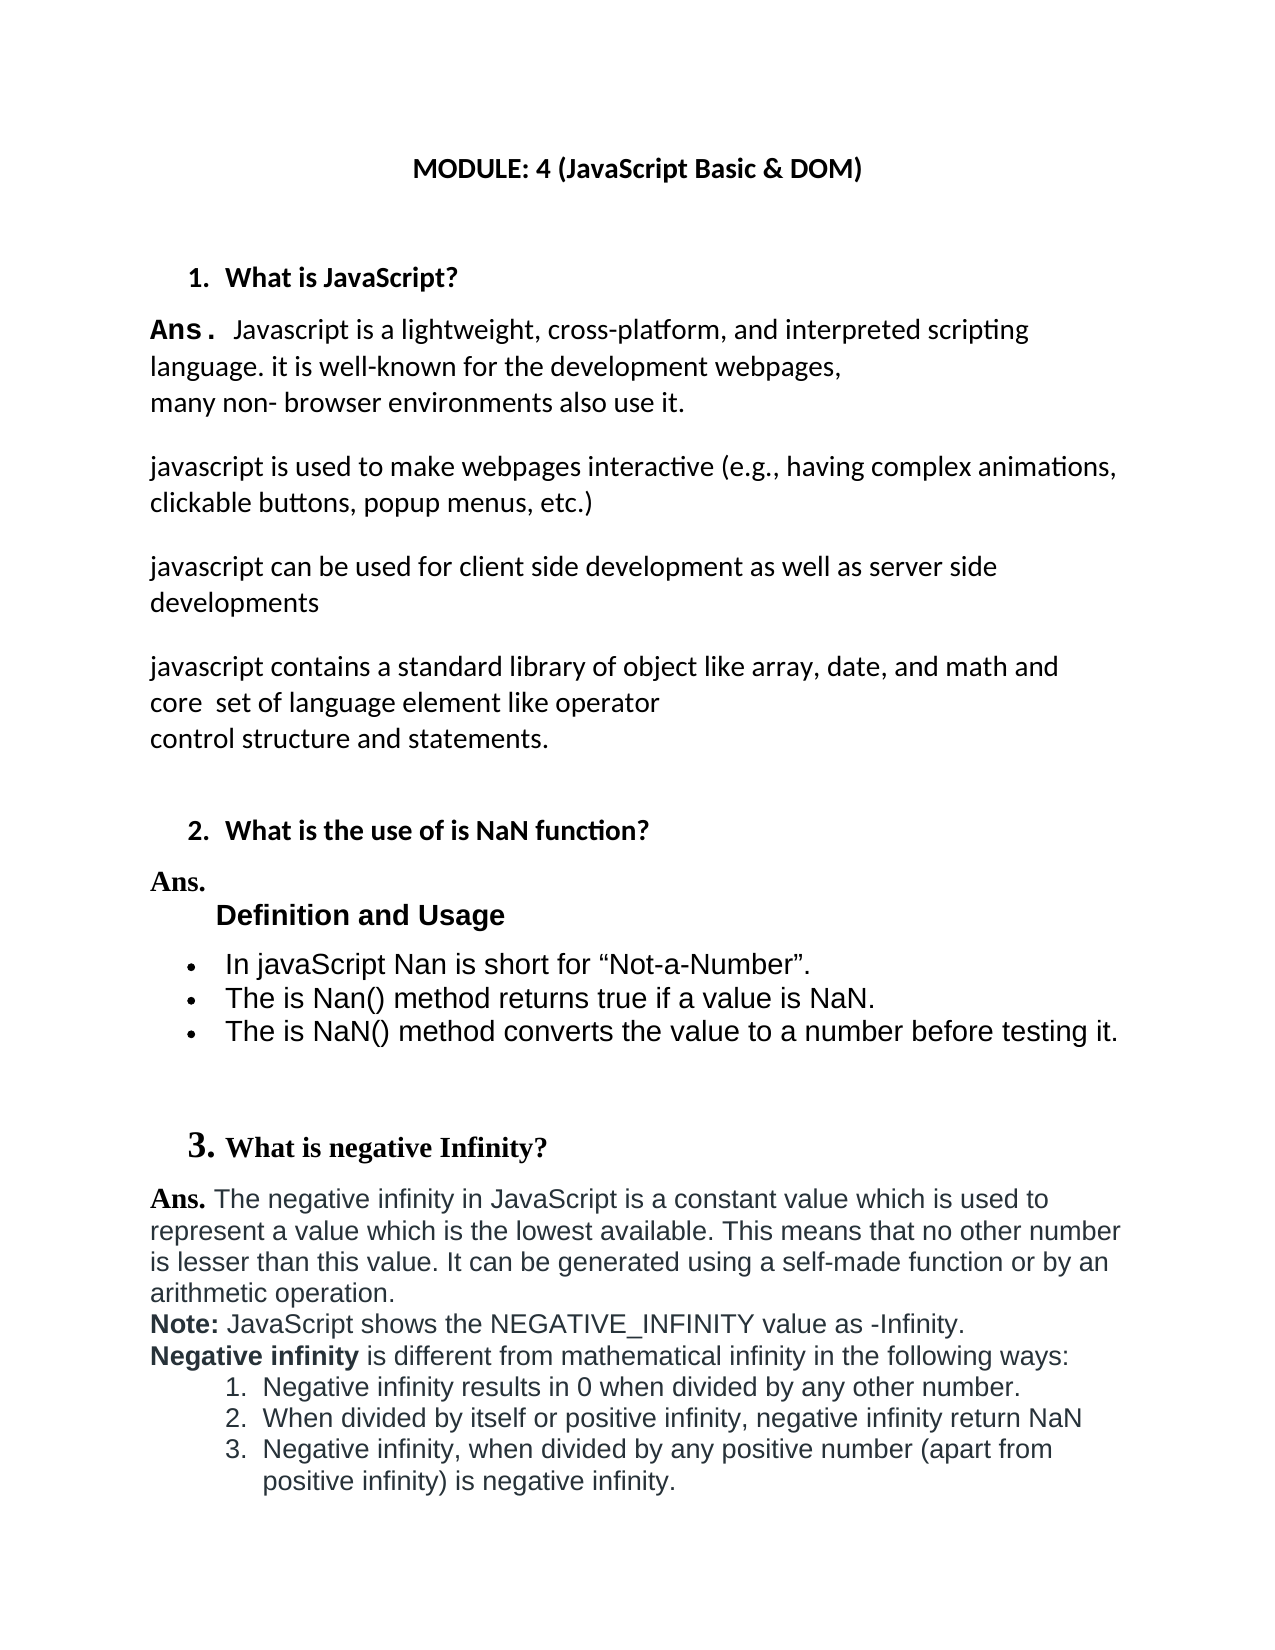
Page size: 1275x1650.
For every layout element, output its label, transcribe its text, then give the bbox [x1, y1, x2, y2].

text MODULE: 4 (JavaScript Basic & DOM) [150, 150, 1125, 186]
text Ans. [150, 864, 1125, 898]
list Negative infinity, when divided by any positive number (apart from positive infinity) is negative infinity. [225, 1433, 1125, 1496]
list Negative infinity results in 0 when divided by any other number. [225, 1371, 1125, 1402]
text javascript is used to make webpages interactive (e.g., having complex animations, clickable buttons, popup menus, etc.) [150, 448, 1125, 520]
list What is the use of is NaN function? [187, 812, 1125, 848]
list The is Nan() method returns true if a value is NaN. [187, 981, 1125, 1014]
list When divided by itself or positive infinity, negative infinity return NaN [225, 1402, 1125, 1433]
list In javaScript Nan is short for “Not-a-Number”. [187, 947, 1125, 981]
text Negative infinity is different from mathematical infinity in the following ways: [150, 1339, 1125, 1371]
text Ans. Javascript is a lightweight, cross-platform, and interpreted scripting language. it is well-known for the development webpages, [150, 311, 1125, 384]
text javascript contains a standard library of object like array, date, and math and core set of language element like operator [150, 648, 1125, 720]
text control structure and statements. [150, 720, 1125, 755]
text Note: JavaScript shows the NEGATIVE_INFINITY value as -Infinity. [150, 1308, 1125, 1339]
text many non- browser environments also use it. [150, 384, 1125, 420]
text Ans. The negative infinity in JavaScript is a constant value which is used to represent a value which is the lowest available. This means that no other number is lesser than this value. It can be generated using a self-made function or by an arithmetic operation. [150, 1181, 1125, 1308]
list The is NaN() method converts the value to a number before testing it. [187, 1014, 1125, 1048]
list What is negative Infinity? [187, 1122, 1125, 1165]
text Definition and Usage [150, 898, 1125, 932]
text javascript can be used for client side development as well as server side developments [150, 548, 1125, 620]
list What is JavaScript? [187, 259, 1125, 295]
